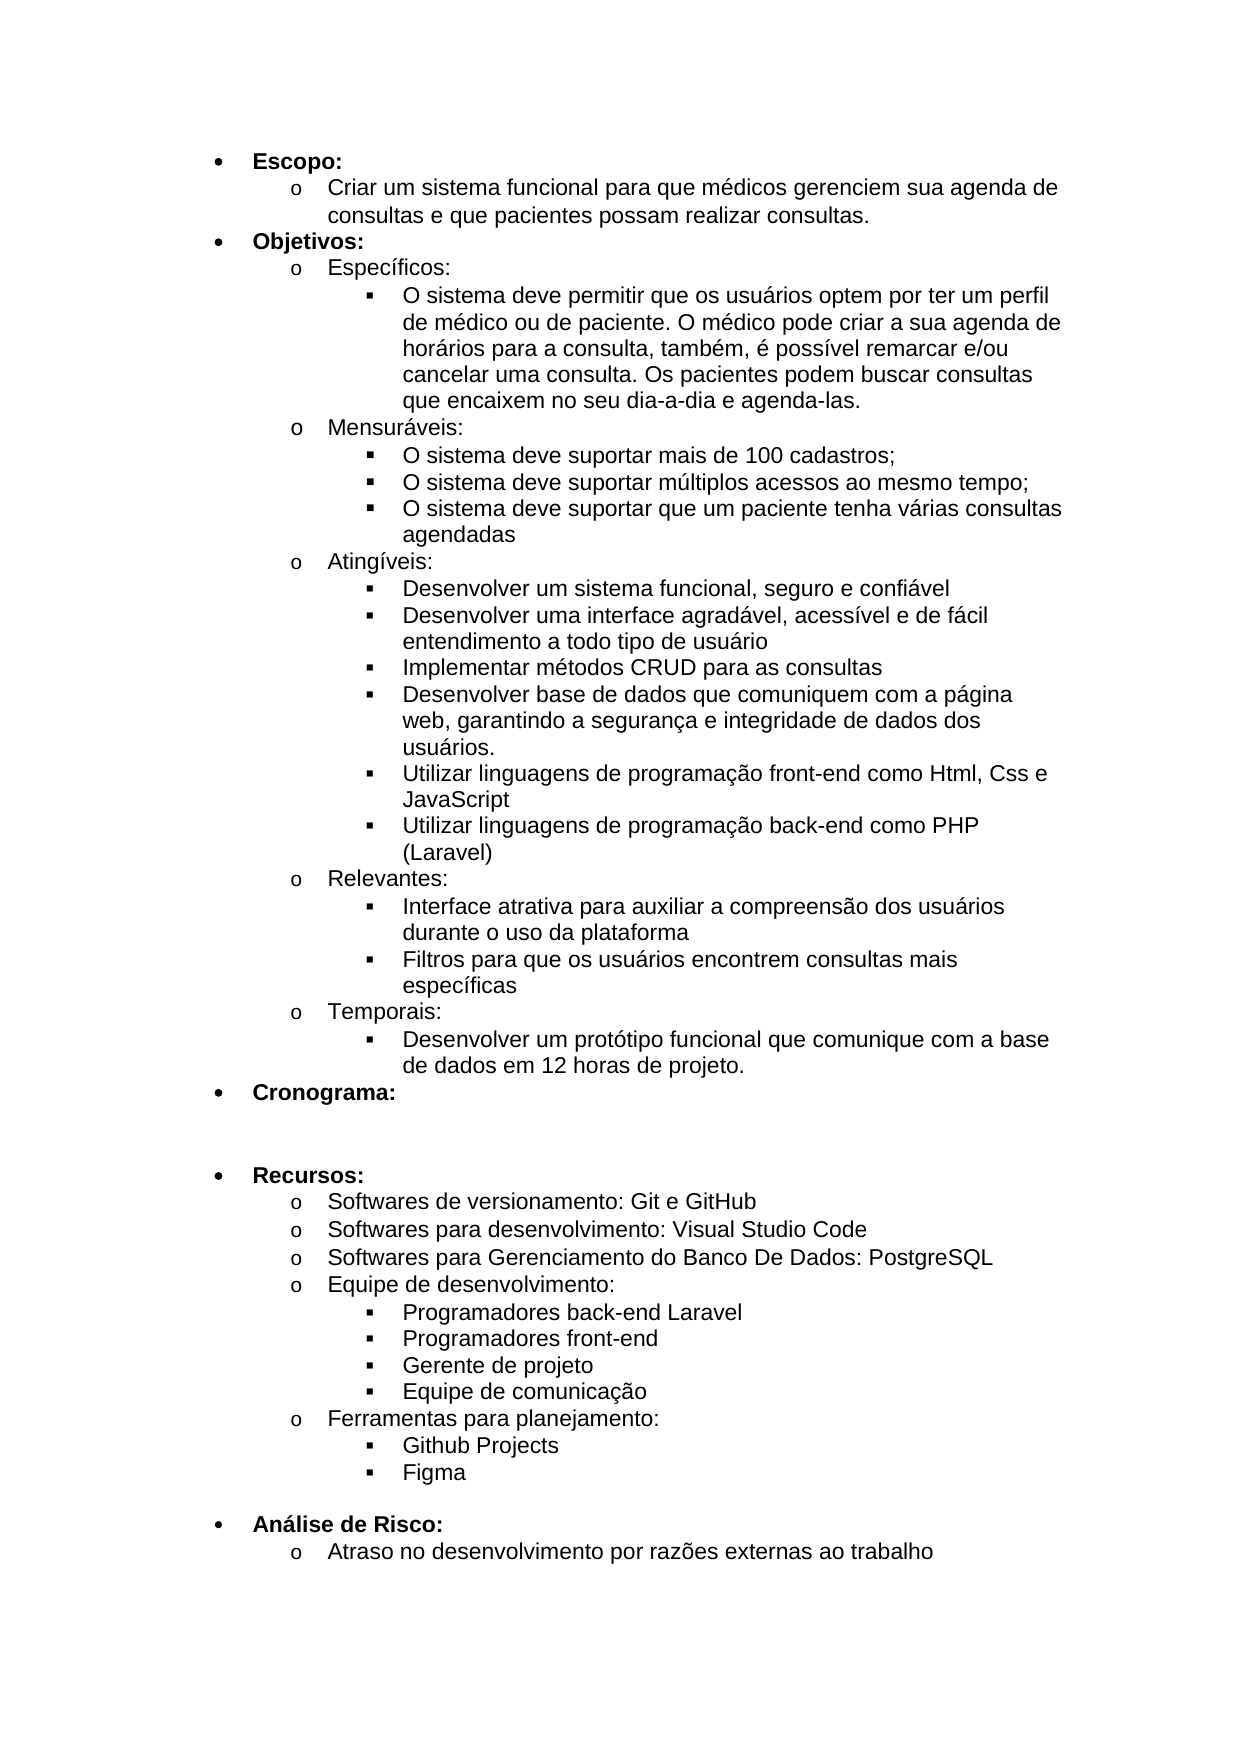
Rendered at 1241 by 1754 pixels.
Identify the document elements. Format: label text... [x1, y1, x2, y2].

list Programadores back-end Laravel [365, 1299, 1063, 1325]
list Interface atrativa para auxiliar a compreensão dos usuários durante o uso da plataforma [365, 893, 1063, 946]
list O sistema deve suportar mais de 100 cadastros; [365, 442, 1063, 468]
list Análise de Risco: [215, 1511, 1063, 1538]
list Softwares de versionamento: Git e GitHub [290, 1188, 1063, 1216]
list Atraso no desenvolvimento por razões externas ao trabalho [290, 1538, 1063, 1565]
list Programadores front-end [365, 1325, 1063, 1352]
list Desenvolver um sistema funcional, seguro e confiável [365, 575, 1063, 602]
list Desenvolver um protótipo funcional que comunique com a base de dados em 12 horas de projeto. [365, 1026, 1063, 1079]
list Desenvolver uma interface agradável, acessível e de fácil entendimento a todo tipo de usuário [365, 602, 1063, 654]
list Desenvolver base de dados que comuniquem com a página web, garantindo a segurança e integridade de dados dos usuários. [365, 681, 1063, 760]
list Ferramentas para planejamento: [290, 1404, 1063, 1432]
list Específicos: [290, 254, 1063, 282]
list Equipe de comunicação [365, 1378, 1063, 1404]
list Criar um sistema funcional para que médicos gerenciem sua agenda de consultas e que pacientes possam realizar consultas. [290, 174, 1063, 228]
list Temporais: [290, 998, 1063, 1026]
list Mensuráveis: [290, 414, 1063, 442]
list Github Projects [365, 1432, 1063, 1458]
list Figma [365, 1458, 1063, 1485]
list Utilizar linguagens de programação front-end como Html, Css e JavaScript [365, 760, 1063, 812]
list O sistema deve suportar múltiplos acessos ao mesmo tempo; [365, 468, 1063, 495]
list Escopo: [215, 148, 1063, 174]
list Gerente de projeto [365, 1352, 1063, 1378]
list Relevantes: [290, 865, 1063, 893]
list Implementar métodos CRUD para as consultas [365, 654, 1063, 681]
list Softwares para Gerenciamento do Banco De Dados: PostgreSQL [290, 1244, 1063, 1271]
list Utilizar linguagens de programação back-end como PHP (Laravel) [365, 812, 1063, 865]
list Cronograma: [215, 1079, 1063, 1105]
list Atingíveis: [290, 548, 1063, 575]
list Softwares para desenvolvimento: Visual Studio Code [290, 1216, 1063, 1244]
list O sistema deve suportar que um paciente tenha várias consultas agendadas [365, 495, 1063, 548]
list Equipe de desenvolvimento: [290, 1271, 1063, 1299]
list Objetivos: [215, 228, 1063, 254]
list O sistema deve permitir que os usuários optem por ter um perfil de médico ou de paciente. O médico pode criar a sua agenda de horários para a consulta, também, é possível remarcar e/ou cancelar uma consulta. Os pacientes podem buscar consultas que encaixem no seu dia-a-dia e agenda-las. [365, 282, 1063, 414]
list Filtros para que os usuários encontrem consultas mais específicas [365, 946, 1063, 998]
list Recursos: [215, 1162, 1063, 1188]
